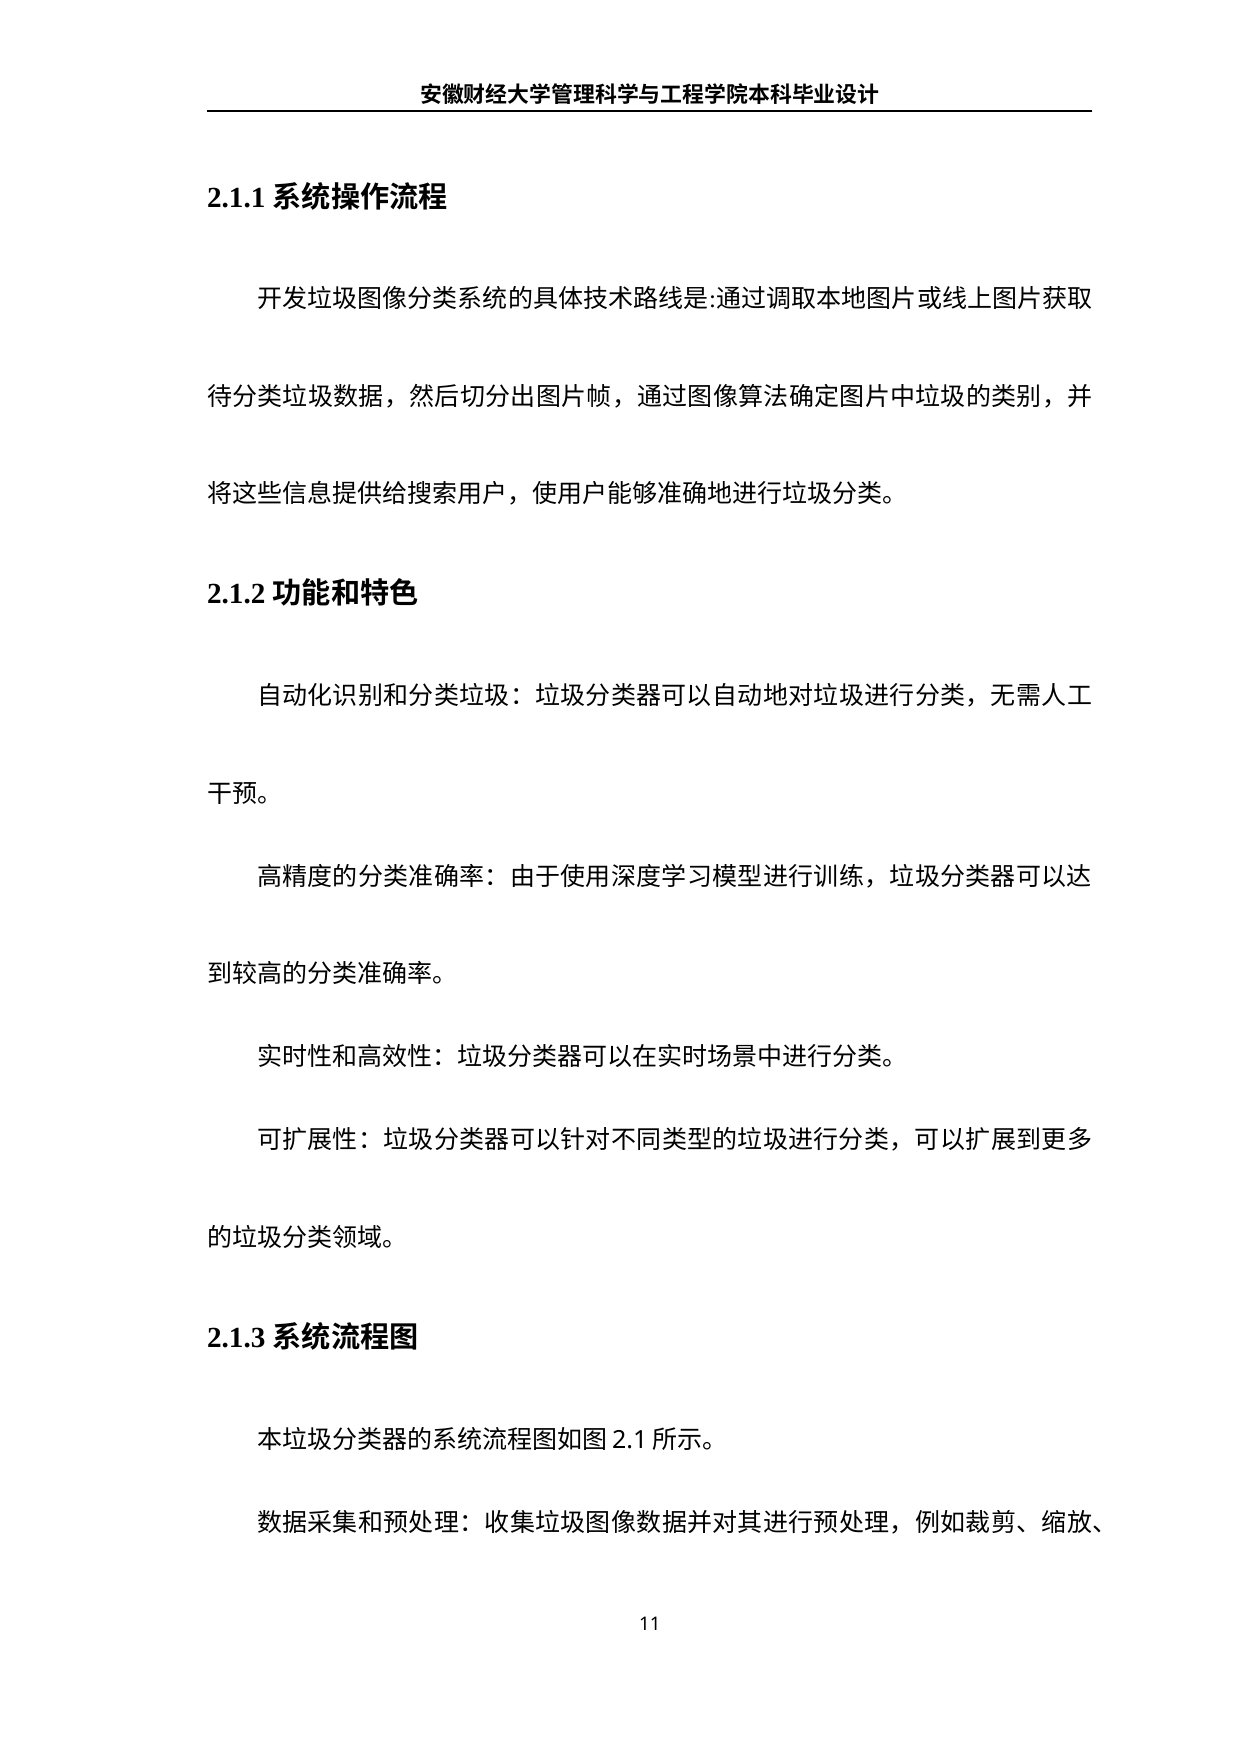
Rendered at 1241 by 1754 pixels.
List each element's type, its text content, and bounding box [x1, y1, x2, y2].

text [207, 1488, 1092, 1553]
text 可扩展性：垃圾分类器可以针对不同类型的垃圾进行分类，可以扩展到更多的垃圾分类领域。 [207, 1106, 1092, 1268]
text 自动化识别和分类垃圾：垃圾分类器可以自动地对垃圾进行分类，无需人工干预。 [207, 661, 1092, 824]
subtitle 2.1.2 功能和特色 [207, 559, 1092, 624]
subtitle 2.1.3 系统流程图 [207, 1302, 1092, 1367]
text 本垃圾分类器的系统流程图如图2.1所示。 [207, 1405, 1092, 1470]
text 开发垃圾图像分类系统的具体技术路线是:通过调取本地图片或线上图片获取待分类垃圾数据，然后切分出图片帧，通过图像算法确定图片中垃圾的类别，并将这些信息提供给搜索用户，使用户能够准确地进行垃圾分类。 [207, 264, 1092, 524]
text 实时性和高效性：垃圾分类器可以在实时场景中进行分类。 [207, 1022, 1092, 1087]
text 高精度的分类准确率：由于使用深度学习模型进行训练，垃圾分类器可以达到较高的分类准确率。 [207, 842, 1092, 1004]
subtitle 2.1.1 系统操作流程 [207, 162, 1092, 227]
